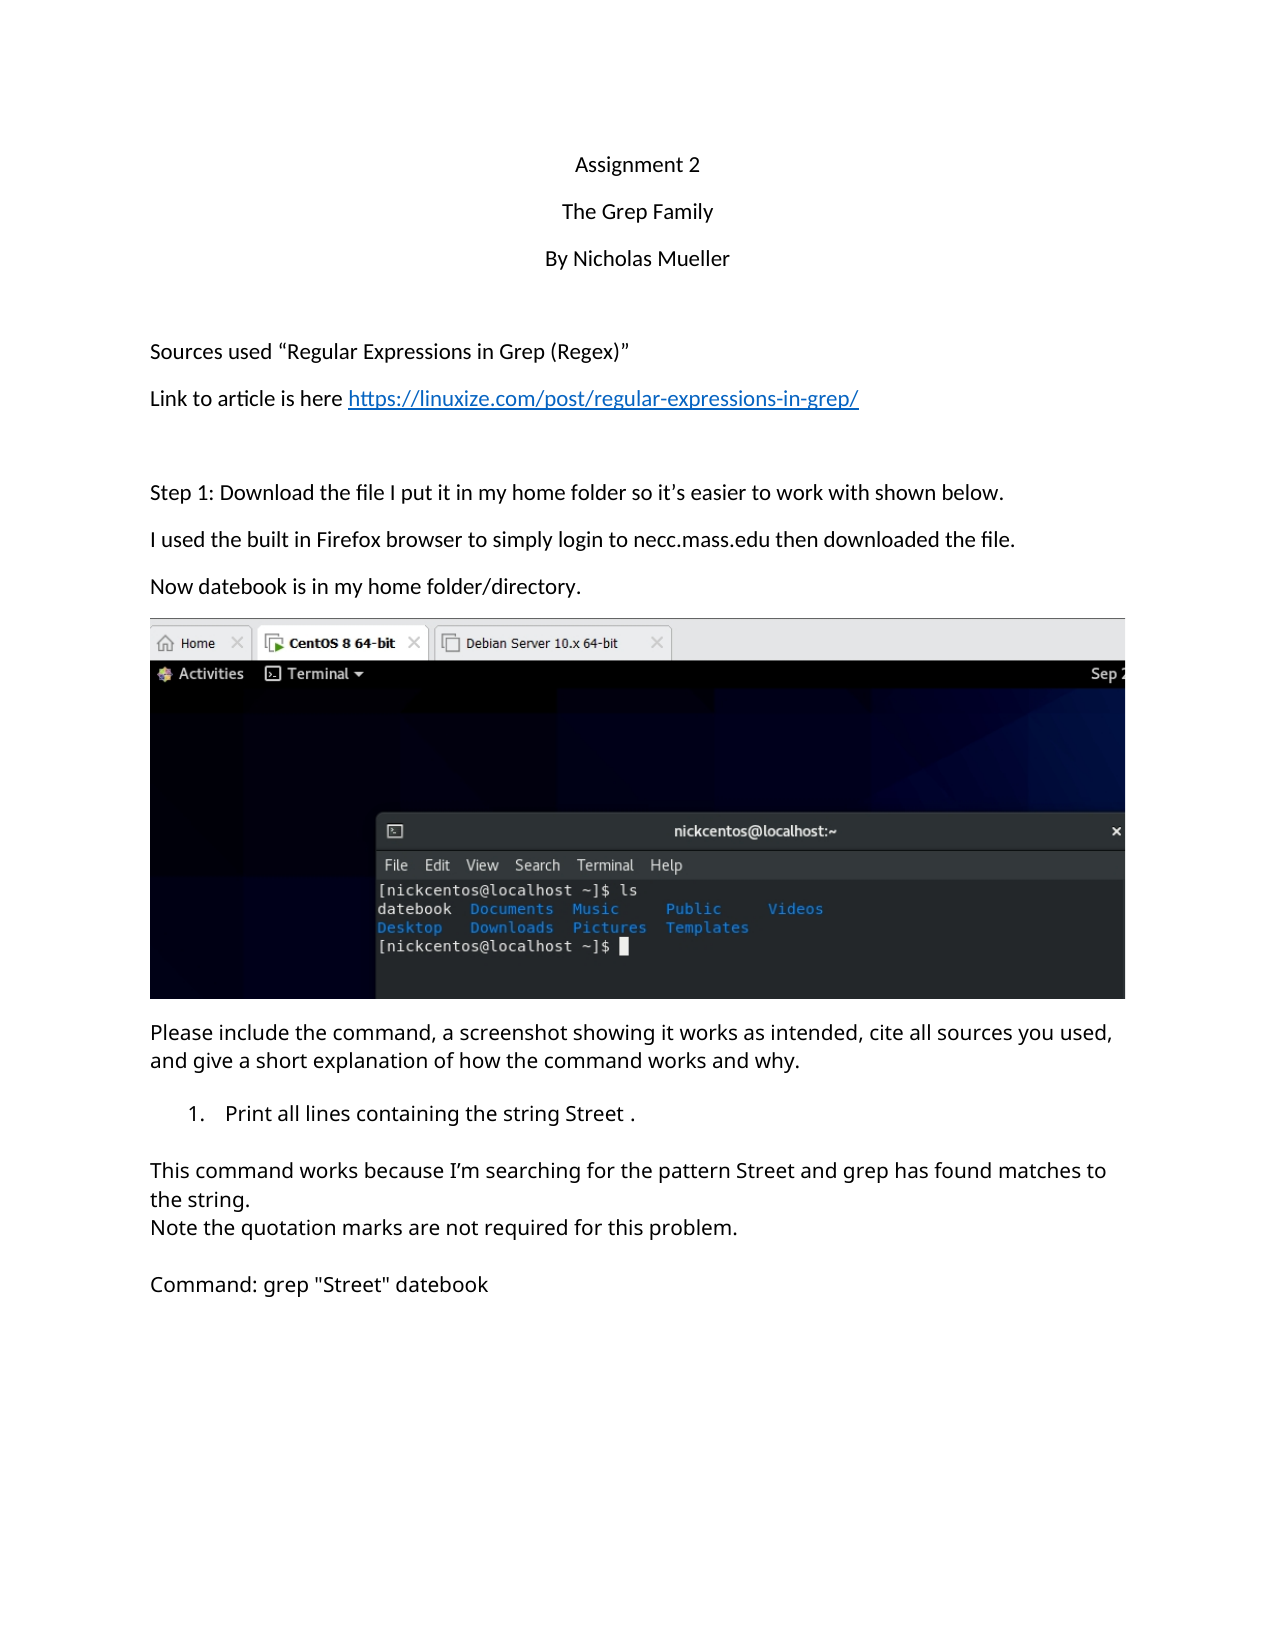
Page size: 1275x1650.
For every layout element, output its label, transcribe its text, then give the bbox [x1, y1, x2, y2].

text Command: grep "Street" datebook [150, 1270, 1125, 1299]
text By Nicholas Mueller [150, 244, 1125, 272]
text Step 1: Download the file I put it in my home folder so it’s easier to work with shown below. [150, 478, 1125, 506]
text Please include the command, a screenshot showing it works as intended, cite all sources you used, and give a short explanation of how the command works and why. [150, 1018, 1125, 1074]
text Sources used “Regular Expressions in Grep (Regex)” [150, 337, 1125, 366]
text I used the built in Firefox browser to simply login to necc.mass.edu then downloaded the file. [150, 525, 1125, 553]
text The Grep Family [150, 197, 1125, 225]
text Assignment 2 [150, 150, 1125, 178]
text Note the quotation marks are not required for this problem. [150, 1213, 1125, 1242]
list Print all lines containing the string Street . [187, 1099, 1125, 1128]
text Now datebook is in my home folder/directory. [150, 572, 1125, 600]
picture [150, 618, 1125, 999]
text Link to article is here https://linuxize.com/post/regular-expressions-in-grep/ [150, 384, 1125, 412]
text This command works because I’m searching for the pattern Street and grep has found matches to the string. [150, 1156, 1125, 1213]
